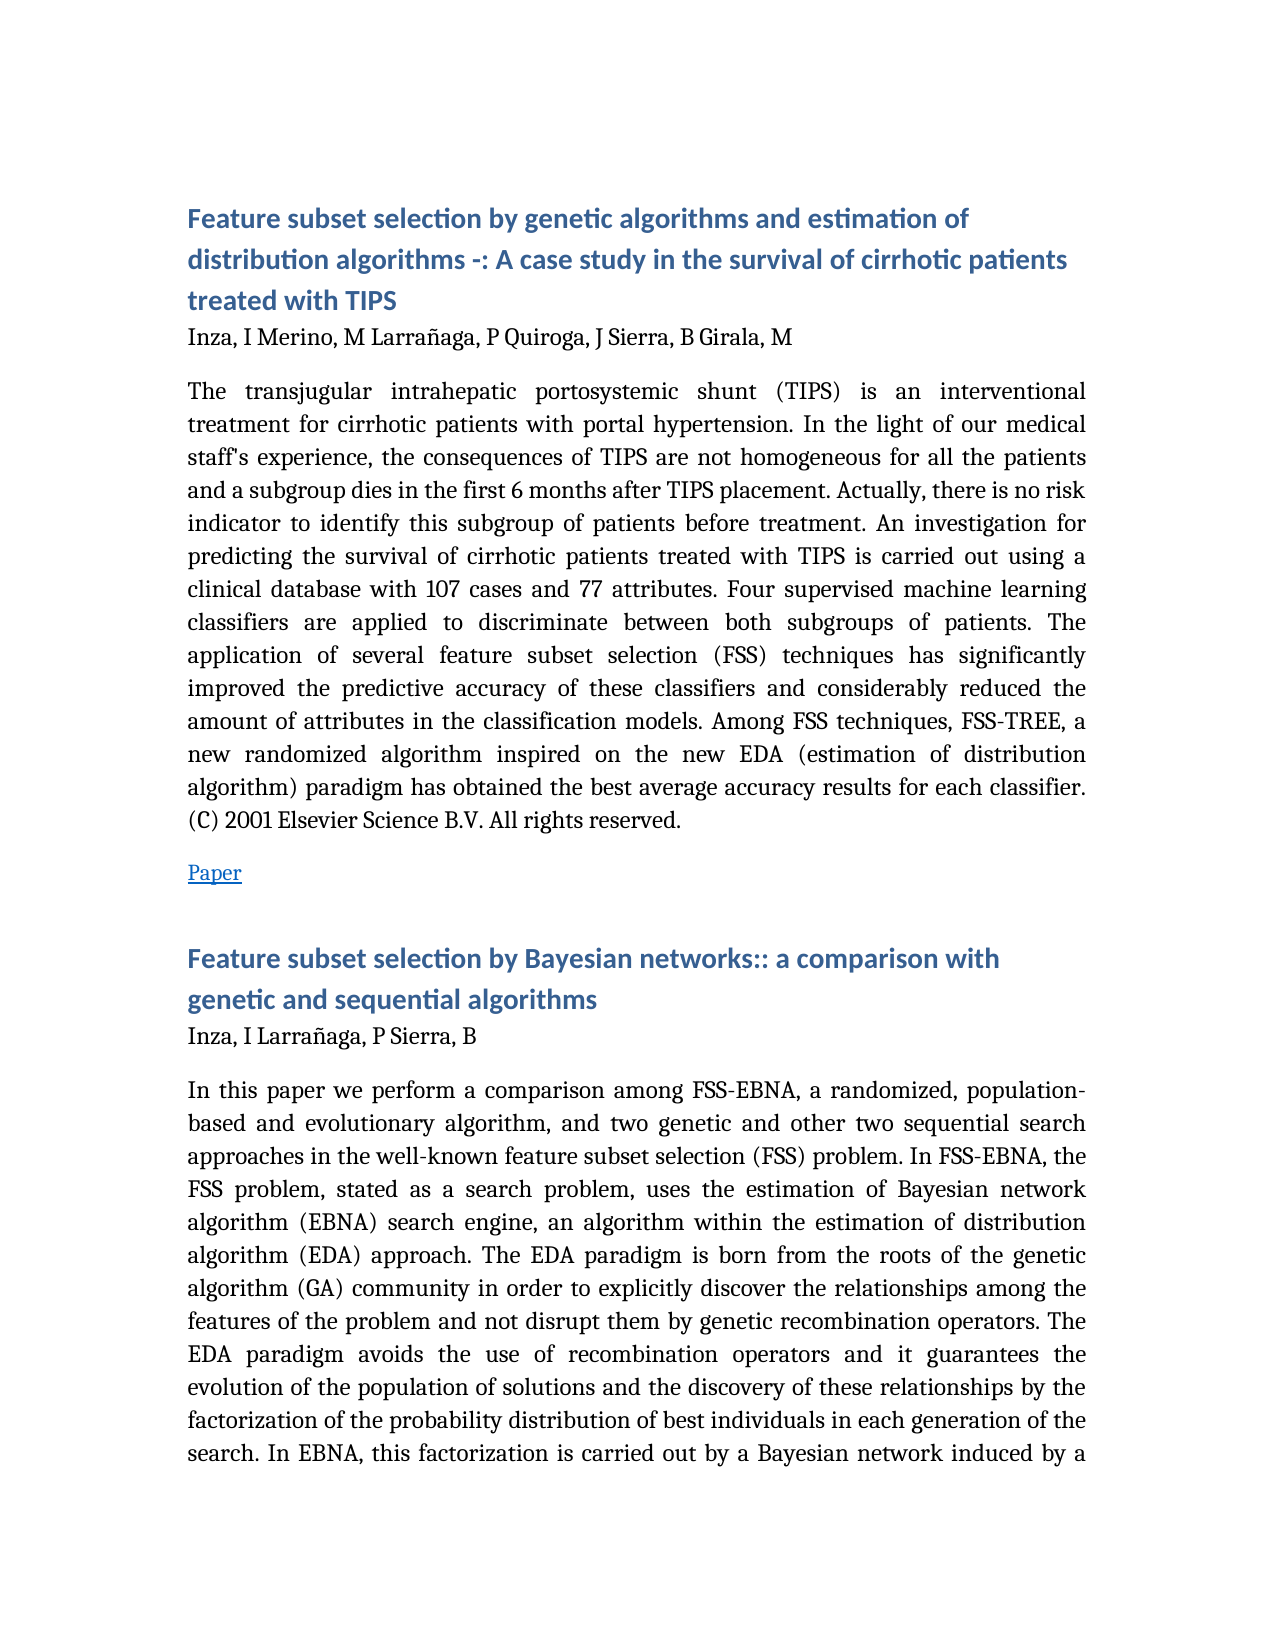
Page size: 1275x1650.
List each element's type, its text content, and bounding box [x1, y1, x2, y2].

subtitle Feature subset selection by Bayesian networks:: a comparison with genetic and sequential algorithms [187, 940, 1087, 1017]
text The transjugular intrahepatic portosystemic shunt (TIPS) is an interventional treatment for cirrhotic patients with portal hypertension. In the light of our medical staff's experience, the consequences of TIPS are not homogeneous for all the patients and a subgroup dies in the first 6 months after TIPS placement. Actually, there is no risk indicator to identify this subgroup of patients before treatment. An investigation for predicting the survival of cirrhotic patients treated with TIPS is carried out using a clinical database with 107 cases and 77 attributes. Four supervised machine learning classifiers are applied to discriminate between both subgroups of patients. The application of several feature subset selection (FSS) techniques has significantly improved the predictive accuracy of these classifiers and considerably reduced the amount of attributes in the classification models. Among FSS techniques, FSS-TREE, a new randomized algorithm inspired on the new EDA (estimation of distribution algorithm) paradigm has obtained the best average accuracy results for each classifier. (C) 2001 Elsevier Science B.V. All rights reserved. [187, 377, 1087, 835]
subtitle Feature subset selection by genetic algorithms and estimation of distribution algorithms -: A case study in the survival of cirrhotic patients treated with TIPS [187, 200, 1087, 317]
text Inza, I Merino, M Larrañaga, P Quiroga, J Sierra, B Girala, M [187, 323, 1087, 352]
text Inza, I Larrañaga, P Sierra, B [187, 1022, 1087, 1051]
text Paper [187, 860, 1087, 886]
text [187, 1076, 1087, 1468]
